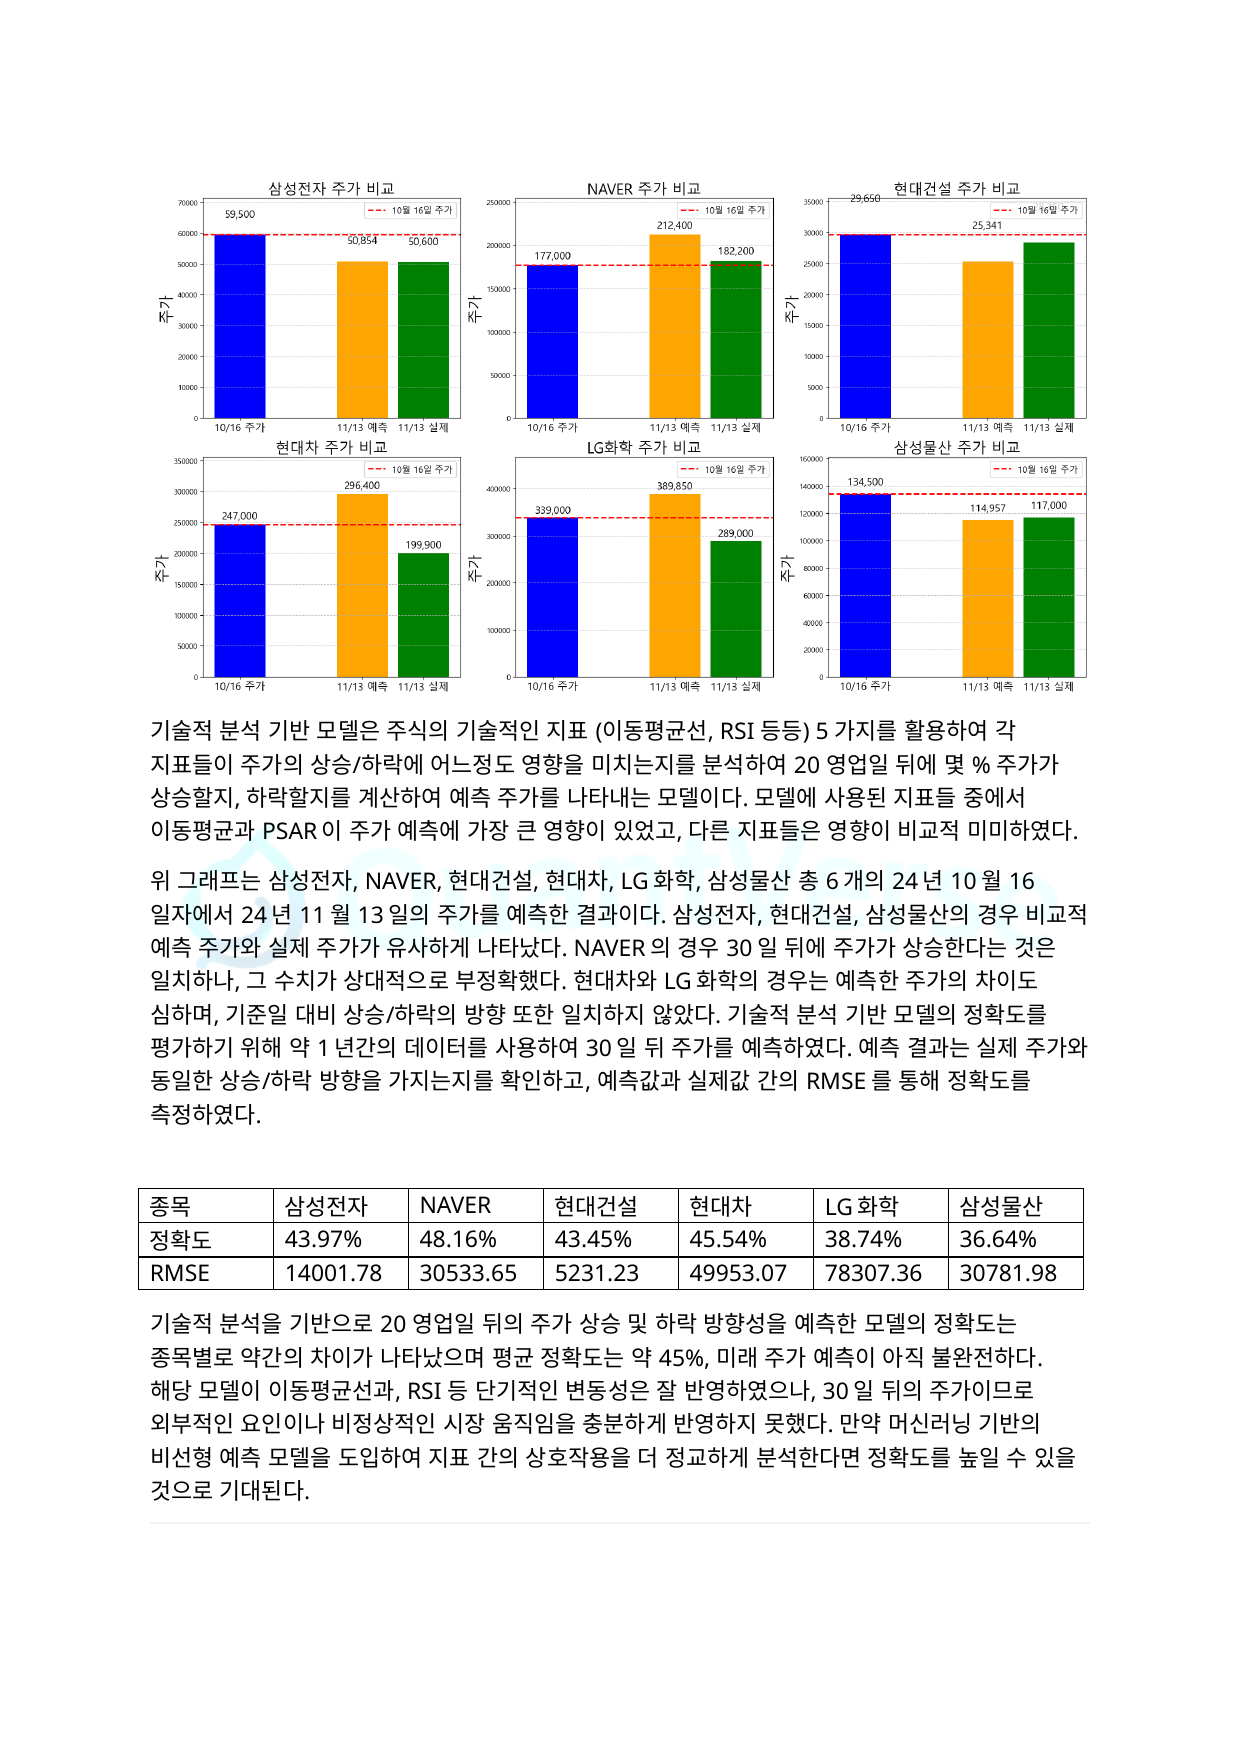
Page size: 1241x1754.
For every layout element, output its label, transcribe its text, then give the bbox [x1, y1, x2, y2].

table_cell 38.74% [814, 1223, 948, 1256]
table_cell 30533.65 [409, 1258, 543, 1289]
table_cell 14001.78 [274, 1258, 408, 1289]
table_header 현대차 [679, 1189, 813, 1222]
table_cell 정확도 [139, 1223, 273, 1256]
text 기술적 분석을 기반으로 20 영업일 뒤의 주가 상승 및 하락 방향성을 예측한 모델의 정확도는 종목별로 약간의 차이가 나타났으며 평균 정확도는 약 45%, 미래 주가 예측이 아직 불완전하다. 해당 모델이 이동평균선과, RSI 등 단기적인 변동성은 잘 반영하였으나, 30일 뒤의 주가이므로 외부적인 요인이나 비정상적인 시장 움직임을 충분하게 반영하지 못했다. 만약 머신러닝 기반의 비선형 예측 모델을 도입하여 지표 간의 상호작용을 더 정교하게 분석한다면 정확도를 높일 수 있을 것으로 기대된다. [150, 1194, 1090, 1506]
text 기술적 분석 기반 모델은 주식의 기술적인 지표 (이동평균선, RSI 등등) 5 가지를 활용하여 각 지표들이 주가의 상승/하락에 어느정도 영향을 미치는지를 분석하여 20 영업일 뒤에 몇 % 주가가 상승할지, 하락할지를 계산하여 예측 주가를 나타내는 모델이다. 모델에 사용된 지표들 중에서 이동평균과 PSAR이 주가 예측에 가장 큰 영향이 있었고, 다른 지표들은 영향이 비교적 미미하였다. [150, 713, 1090, 847]
table_cell 5231.23 [544, 1258, 678, 1289]
table_cell 36.64% [949, 1223, 1083, 1256]
table_header 종목 [139, 1189, 273, 1222]
table_header 삼성전자 [274, 1189, 408, 1222]
table_cell 30781.98 [949, 1258, 1083, 1289]
table_cell 78307.36 [814, 1258, 948, 1289]
table_header NAVER [409, 1189, 543, 1222]
table_cell 43.97% [274, 1223, 408, 1256]
table_cell 49953.07 [679, 1258, 813, 1289]
picture [150, 177, 1091, 697]
table_header LG화학 [814, 1189, 948, 1222]
table_cell RMSE [139, 1258, 273, 1289]
text 위 그래프는 삼성전자, NAVER, 현대건설, 현대차, LG화학, 삼성물산 총 6개의 24년 10월 16일자에서 24년 11월 13일의 주가를 예측한 결과이다. 삼성전자, 현대건설, 삼성물산의 경우 비교적 예측 주가와 실제 주가가 유사하게 나타났다. NAVER의 경우 30일 뒤에 주가가 상승한다는 것은 일치하나, 그 수치가 상대적으로 부정확했다. 현대차와 LG화학의 경우는 예측한 주가의 차이도 심하며, 기준일 대비 상승/하락의 방향 또한 일치하지 않았다. 기술적 분석 기반 모델의 정확도를 평가하기 위해 약 1년간의 데이터를 사용하여 30일 뒤 주가를 예측하였다. 예측 결과는 실제 주가와 동일한 상승/하락 방향을 가지는지를 확인하고, 예측값과 실제값 간의 RMSE를 통해 정확도를 측정하였다. [150, 863, 1090, 1130]
table_header 삼성물산 [949, 1189, 1083, 1222]
table_cell 45.54% [679, 1223, 813, 1256]
table_header 현대건설 [544, 1189, 678, 1222]
table_cell 48.16% [409, 1223, 543, 1256]
table_cell 43.45% [544, 1223, 678, 1256]
